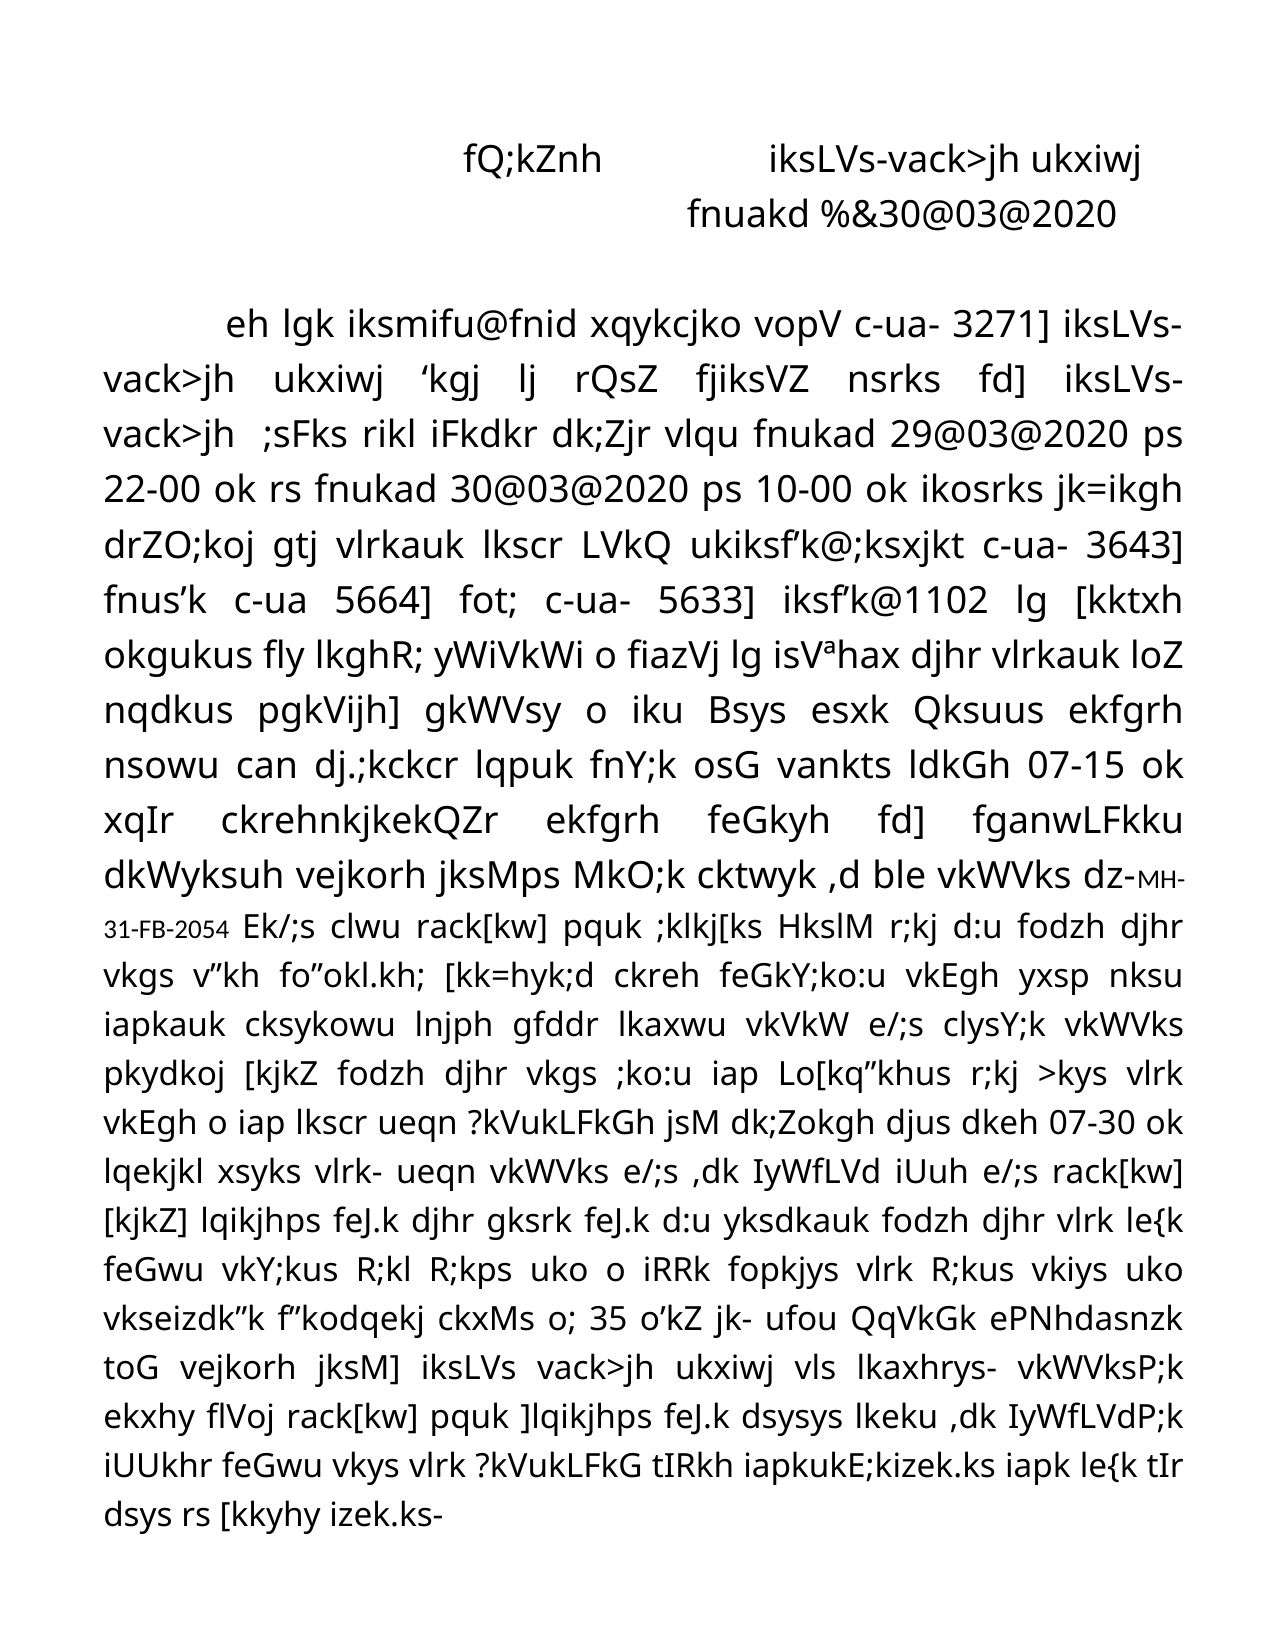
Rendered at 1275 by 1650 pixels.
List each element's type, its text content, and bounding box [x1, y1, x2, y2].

text fQ;kZnh iksLVs-vack>jh ukxiwj [103, 132, 1185, 183]
text fnuakd %&30@03@2020 [103, 187, 1185, 238]
text eh lgk iksmifu@fnid xqykcjko vopV c-ua- 3271] iksLVs-vack>jh ukxiwj ‘kgj lj rQsZ fjiksVZ nsrks fd] iksLVs-vack>jh ;sFks rikl iFkdkr dk;Zjr vlqu fnukad 29@03@2020 ps 22-00 ok rs fnukad 30@03@2020 ps 10-00 ok ikosrks jk=ikgh drZO;koj gtj vlrkauk lkscr LVkQ ukiksf’k@;ksxjkt c-ua- 3643] fnus’k c-ua 5664] fot; c-ua- 5633] iksf’k@1102 lg [kktxh okgukus fly lkghR; yWiVkWi o fiazVj lg isVªhax djhr vlrkauk loZ nqdkus pgkVijh] gkWVsy o iku Bsys esxk Qksuus ekfgrh nsowu can dj.;kckcr lqpuk fnY;k osG vankts ldkGh 07-15 ok xqIr ckrehnkjkekQZr ekfgrh feGkyh fd] fganwLFkku dkWyksuh vejkorh jksMps MkO;k cktwyk ,d ble vkWVks dz-MH-31-FB-2054 Ek/;s clwu rack[kw] pquk ;klkj[ks HkslM r;kj d:u fodzh djhr vkgs v”kh fo”okl.kh; [kk=hyk;d ckreh feGkY;ko:u vkEgh yxsp nksu iapkauk cksykowu lnjph gfddr lkaxwu vkVkW e/;s clysY;k vkWVks pkydkoj [kjkZ fodzh djhr vkgs ;ko:u iap Lo[kq”khus r;kj >kys vlrk vkEgh o iap lkscr ueqn ?kVukLFkGh jsM dk;Zokgh djus dkeh 07-30 ok lqekjkl xsyks vlrk- ueqn vkWVks e/;s ,dk IyWfLVd iUuh e/;s rack[kw] [kjkZ] lqikjhps feJ.k djhr gksrk feJ.k d:u yksdkauk fodzh djhr vlrk le{k feGwu vkY;kus R;kl R;kps uko o iRRk fopkjys vlrk R;kus vkiys uko vkseizdk”k f”kodqekj ckxMs o; 35 o’kZ jk- ufou QqVkGk ePNhdasnzk toG vejkorh jksM] iksLVs vack>jh ukxiwj vls lkaxhrys- vkWVksP;k ekxhy flVoj rack[kw] pquk ]lqikjhps feJ.k dsysys lkeku ,dk IyWfLVdP;k iUUkhr feGwu vkys vlrk ?kVukLFkG tIRkh iapkukE;kizek.ks iapk le{k tIr dsys rs [kkyhy izek.ks- [103, 297, 1185, 1536]
